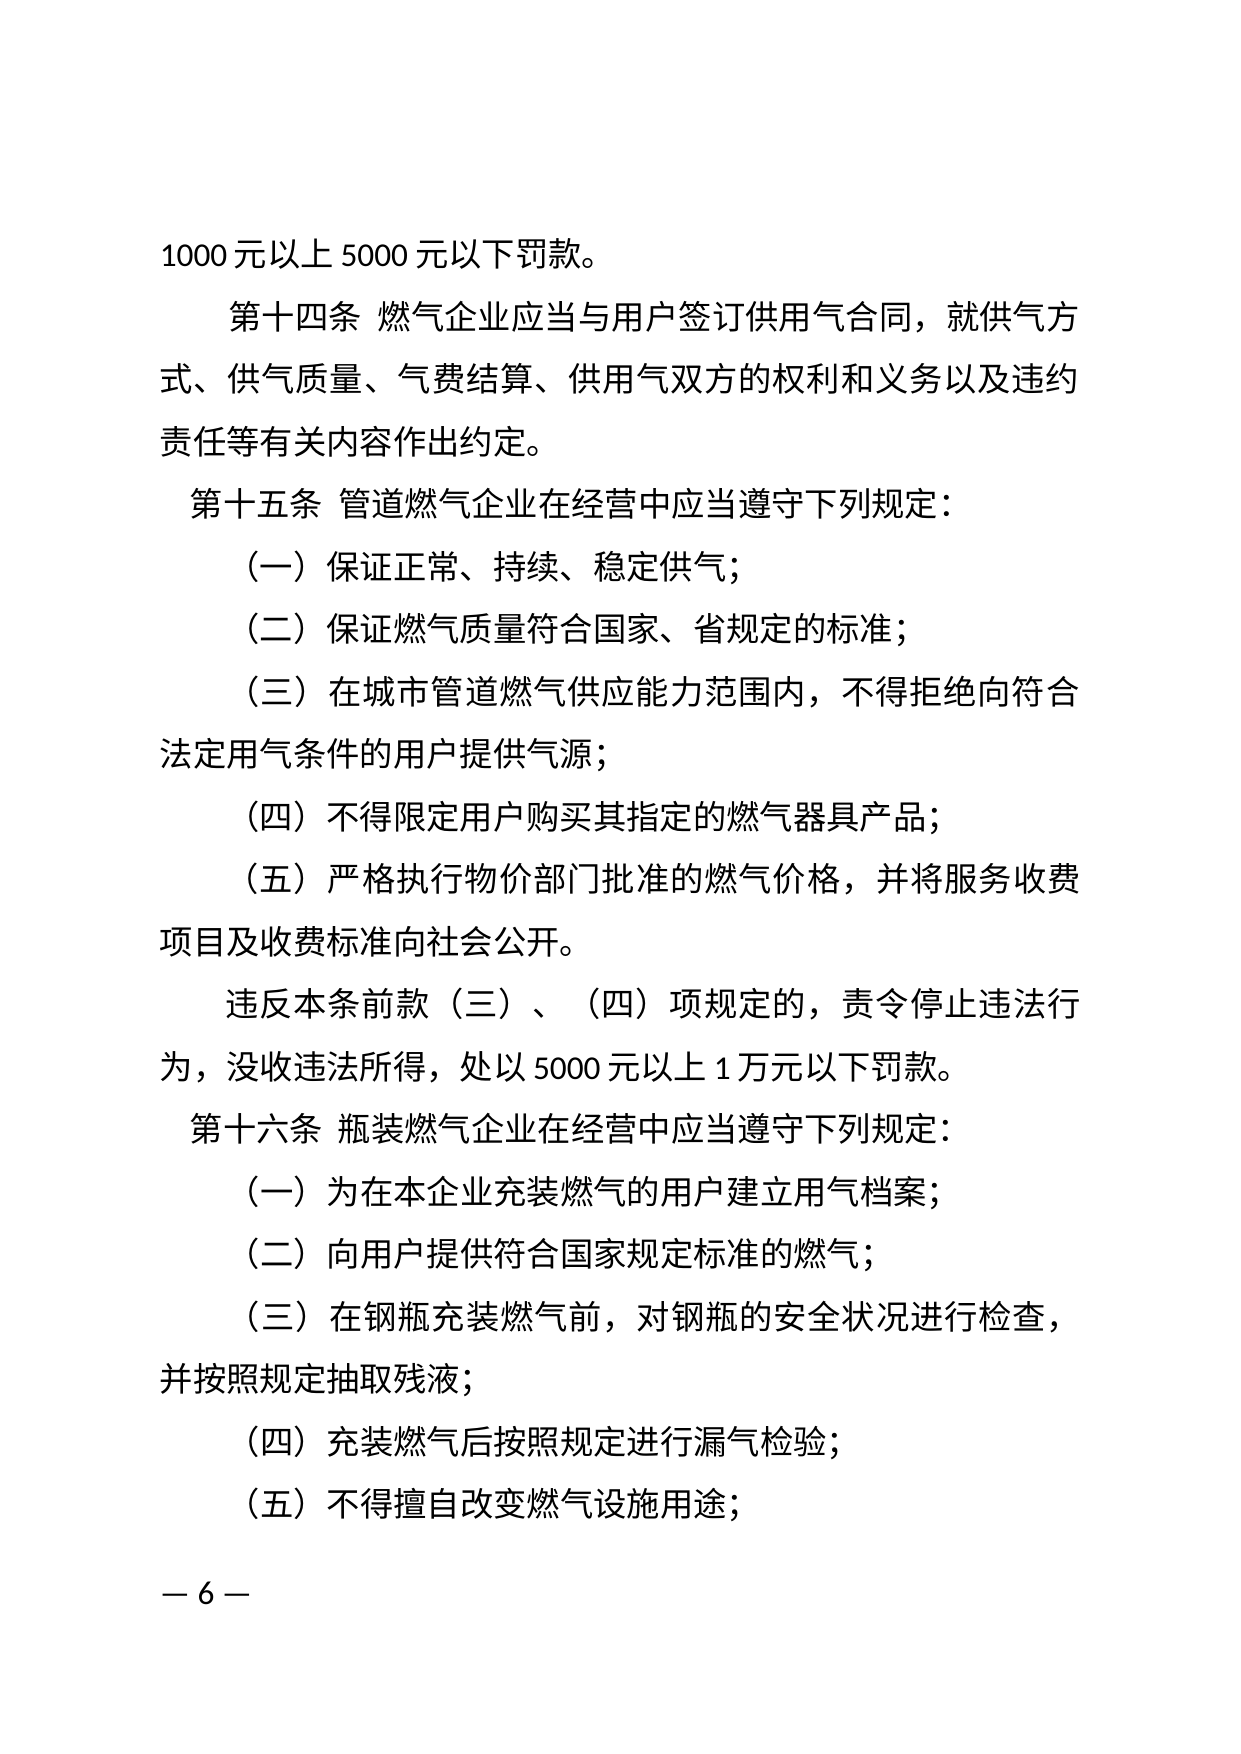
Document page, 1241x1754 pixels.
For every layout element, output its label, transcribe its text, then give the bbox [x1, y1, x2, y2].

text （三）在钢瓶充装燃气前，对钢瓶的安全状况进行检查，并按照规定抽取残液； [159, 1279, 1081, 1404]
text （五）严格执行物价部门批准的燃气价格，并将服务收费项目及收费标准向社会公开。 [159, 842, 1081, 967]
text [159, 217, 1081, 279]
text （一）为在本企业充装燃气的用户建立用气档案； [159, 1154, 1081, 1217]
text 第十六条 瓶装燃气企业在经营中应当遵守下列规定： [159, 1092, 1081, 1154]
text （五）不得擅自改变燃气设施用途； [159, 1467, 1081, 1529]
text （一）保证正常、持续、稳定供气； [159, 529, 1081, 592]
text 违反本条前款（三）、（四）项规定的，责令停止违法行为，没收违法所得，处以5000元以上1万元以下罚款。 [159, 967, 1081, 1092]
text （四）不得限定用户购买其指定的燃气器具产品； [159, 779, 1081, 842]
text （四）充装燃气后按照规定进行漏气检验； [159, 1404, 1081, 1467]
text （三）在城市管道燃气供应能力范围内，不得拒绝向符合法定用气条件的用户提供气源； [159, 654, 1081, 779]
text （二）保证燃气质量符合国家、省规定的标准； [159, 592, 1081, 654]
text （二）向用户提供符合国家规定标准的燃气； [159, 1217, 1081, 1279]
text 第十五条 管道燃气企业在经营中应当遵守下列规定： [159, 467, 1081, 529]
text 第十四条 燃气企业应当与用户签订供用气合同，就供气方式、供气质量、气费结算、供用气双方的权利和义务以及违约责任等有关内容作出约定。 [159, 279, 1081, 467]
